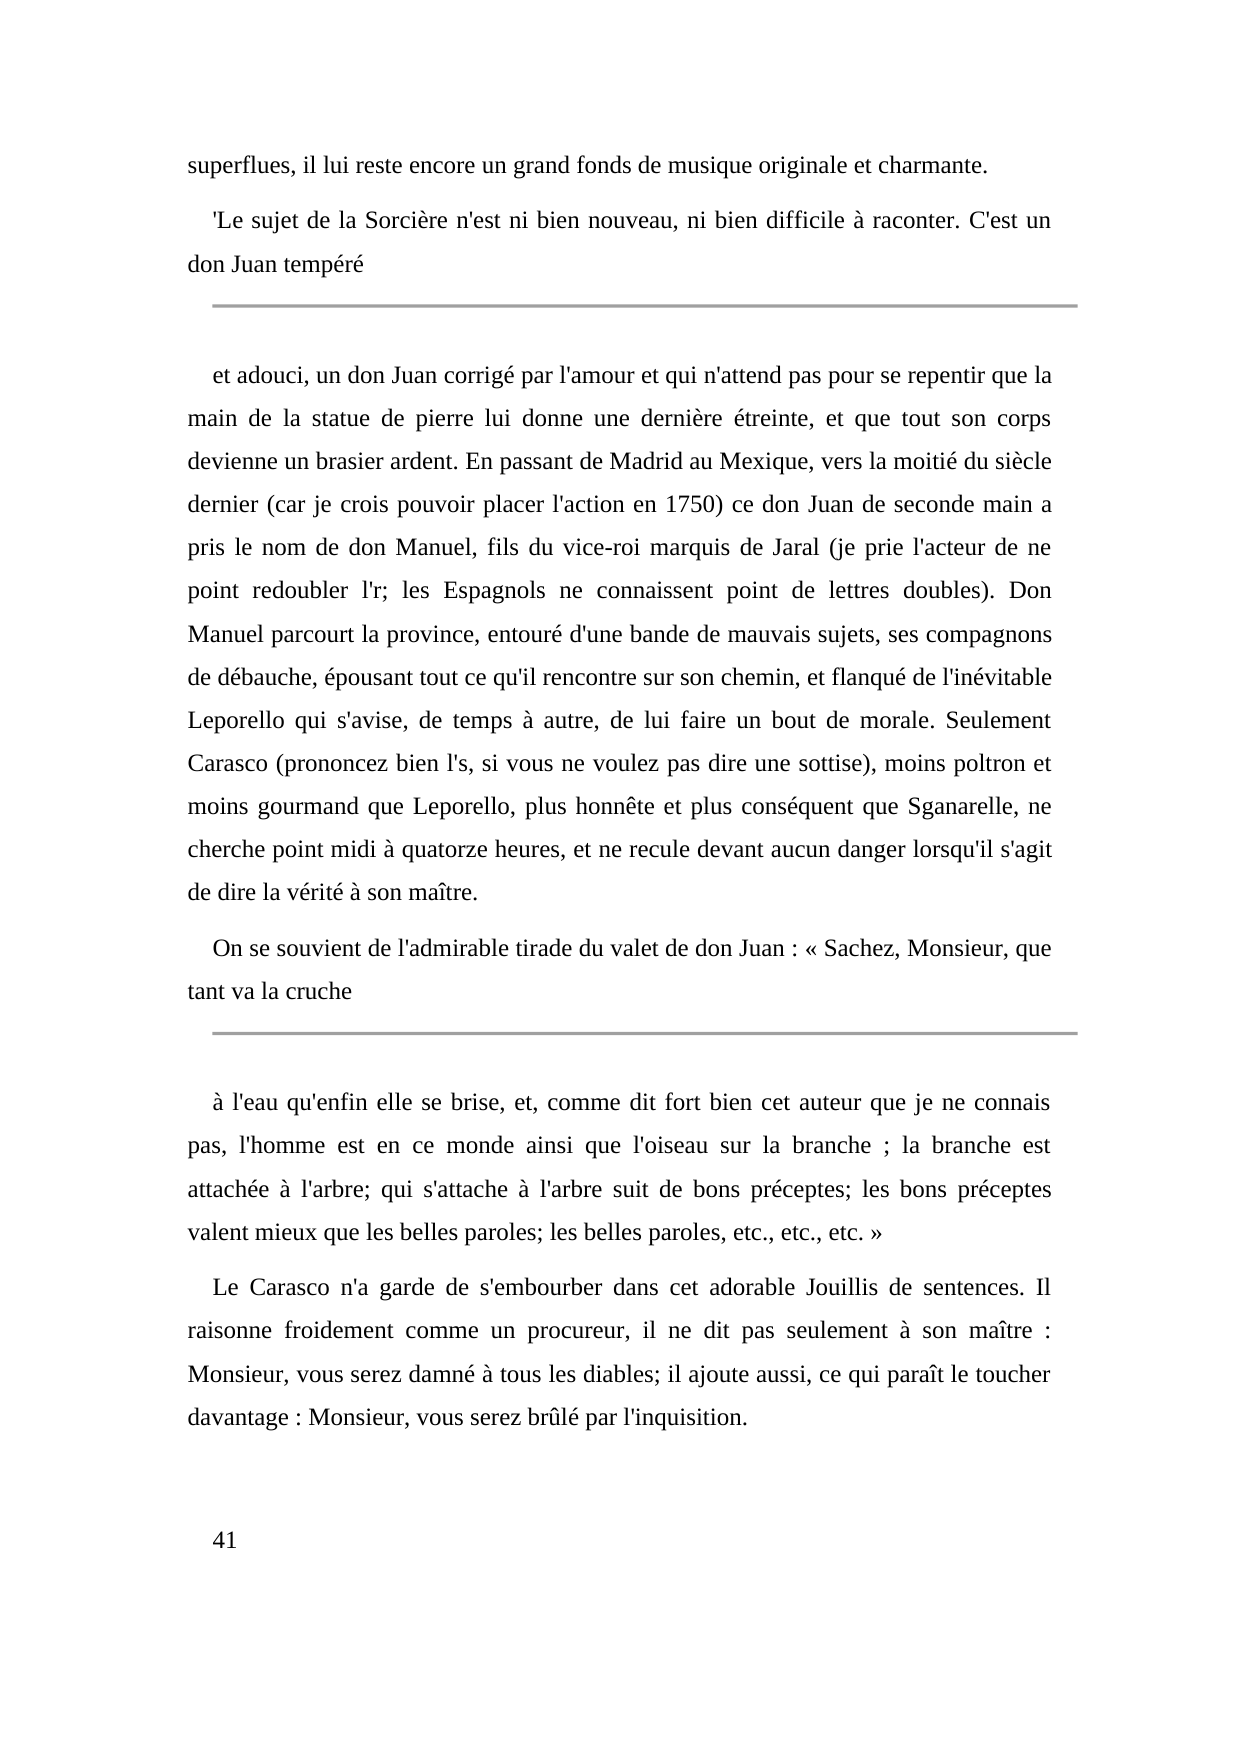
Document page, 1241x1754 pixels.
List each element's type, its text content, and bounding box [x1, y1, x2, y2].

text Le Carasco n'a garde de s'embourber dans cet adorable Jouillis de sentences. Il raisonne froidement comme un procureur, il ne dit pas seulement à son maître : Monsieur, vous serez damné à tous les diables; il ajoute aussi, ce qui paraît le toucher davantage : Monsieur, vous serez brûlé par l'inquisition. [187, 1272, 1053, 1431]
text 'Le sujet de la Sorcière n'est ni bien nouveau, ni bien difficile à raconter. C'est un don Juan tempéré [187, 206, 1053, 277]
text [187, 150, 1053, 179]
text à l'eau qu'enfin elle se brise, et, comme dit fort bien cet auteur que je ne connais pas, l'homme est en ce monde ainsi que l'oiseau sur la branche ; la branche est attachée à l'arbre; qui s'attache à l'arbre suit de bons préceptes; les bons préceptes valent mieux que les belles paroles; les belles paroles, etc., etc., etc. » [187, 1087, 1053, 1246]
text et adouci, un don Juan corrigé par l'amour et qui n'attend pas pour se repentir que la main de la statue de pierre lui donne une dernière étreinte, et que tout son corps devienne un brasier ardent. En passant de Madrid au Mexique, vers la moitié du siècle dernier (car je crois pouvoir placer l'action en 1750) ce don Juan de seconde main a pris le nom de don Manuel, fils du vice-roi marquis de Jaral (je prie l'acteur de ne point redoubler l'r; les Espagnols ne connaissent point de lettres doubles). Don Manuel parcourt la province, entouré d'une bande de mauvais sujets, ses compagnons de débauche, épousant tout ce qu'il rencontre sur son chemin, et flanqué de l'inévitable Leporello qui s'avise, de temps à autre, de lui faire un bout de morale. Seulement Carasco (prononcez bien l's, si vous ne voulez pas dire une sottise), moins poltron et moins gourmand que Leporello, plus honnête et plus conséquent que Sganarelle, ne cherche point midi à quatorze heures, et ne recule devant aucun danger lorsqu'il s'agit de dire la vérité à son maître. [187, 360, 1053, 906]
text On se souvient de l'admirable tirade du valet de don Juan : « Sachez, Monsieur, que tant va la cruche [187, 933, 1053, 1005]
